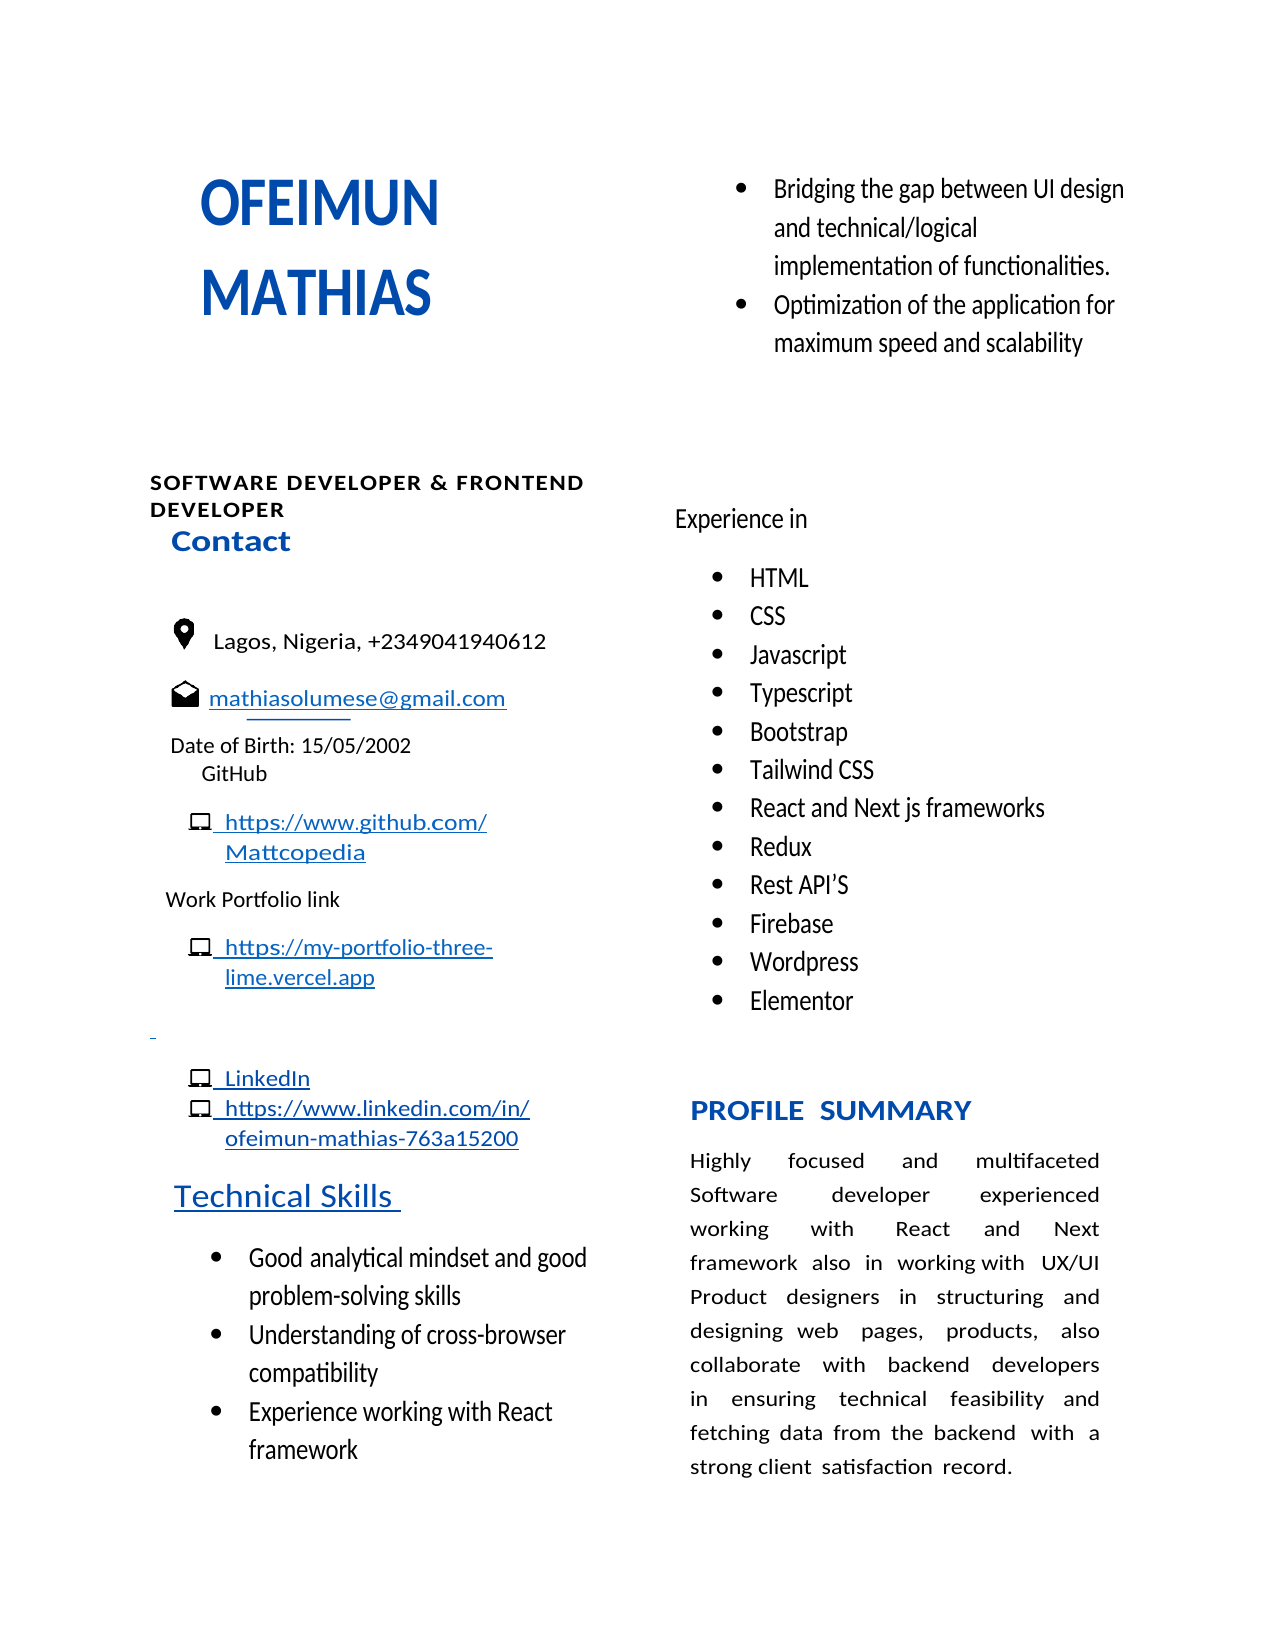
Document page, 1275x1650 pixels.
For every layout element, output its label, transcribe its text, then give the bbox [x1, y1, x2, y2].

subtitle SOFTWARE DEVELOPER & FRONTEND DEVELOPER [150, 469, 600, 522]
list Bridging the gap between UI design and technical/logical implementation of functionalities. [736, 171, 1125, 283]
list https://www.github.com/Mattcopedia [187, 808, 600, 866]
picture [188, 813, 212, 830]
list Typescript [712, 674, 1125, 710]
list Redux [712, 828, 1125, 863]
picture [173, 618, 194, 650]
list Javascript [712, 636, 1125, 671]
list Good analytical mindset and good problem-solving skills [211, 1239, 600, 1313]
title MATHIAS [200, 260, 600, 329]
title OFEIMUN [200, 171, 600, 239]
picture [171, 680, 199, 707]
list Bootstrap [712, 713, 1125, 748]
list Optimization of the application for maximum speed and scalability [736, 286, 1125, 360]
picture [188, 1100, 212, 1117]
list https://www.linkedin.com/in/ofeimun-mathias-763a15200 [187, 1094, 600, 1152]
text PROFILE SUMMARY [675, 1092, 1125, 1127]
list Wordpress [712, 943, 1125, 979]
list HTML [712, 559, 1125, 594]
list Understanding of cross-browser compatibility [211, 1316, 600, 1390]
list Experience working with React framework [211, 1393, 600, 1467]
text GitHub [150, 759, 600, 787]
list Firebase [712, 905, 1125, 940]
text Work Portfolio link [150, 885, 600, 913]
text Contact [171, 522, 600, 559]
text Lagos, Nigeria, +2349041940612 [174, 618, 600, 655]
list React and Next js frameworks [712, 789, 1125, 825]
list Rest API’S [712, 866, 1125, 902]
list LinkedIn [187, 1064, 600, 1092]
text Technical Skills [174, 1175, 600, 1216]
picture [188, 1069, 212, 1087]
list CSS [712, 597, 1125, 633]
picture [188, 938, 212, 956]
list https://my-portfolio-three-lime.vercel.app [187, 933, 600, 991]
text Experience in [675, 500, 1125, 536]
text Date of Birth: 15/05/2002 [150, 731, 600, 759]
list Tailwind CSS [712, 751, 1125, 787]
text Highly focused and multifaceted Software developer experienced working with React and Next framework also in working with UX/UI Product designers in structuring and designing web pages, products, also collaborate with backend developers in ensuring technical feasibility and fetching data from the backend with a strong client satisfaction record. [690, 1147, 1100, 1480]
text mathiasolumese@gmail.com [172, 681, 600, 712]
list Elementor [712, 982, 1125, 1017]
